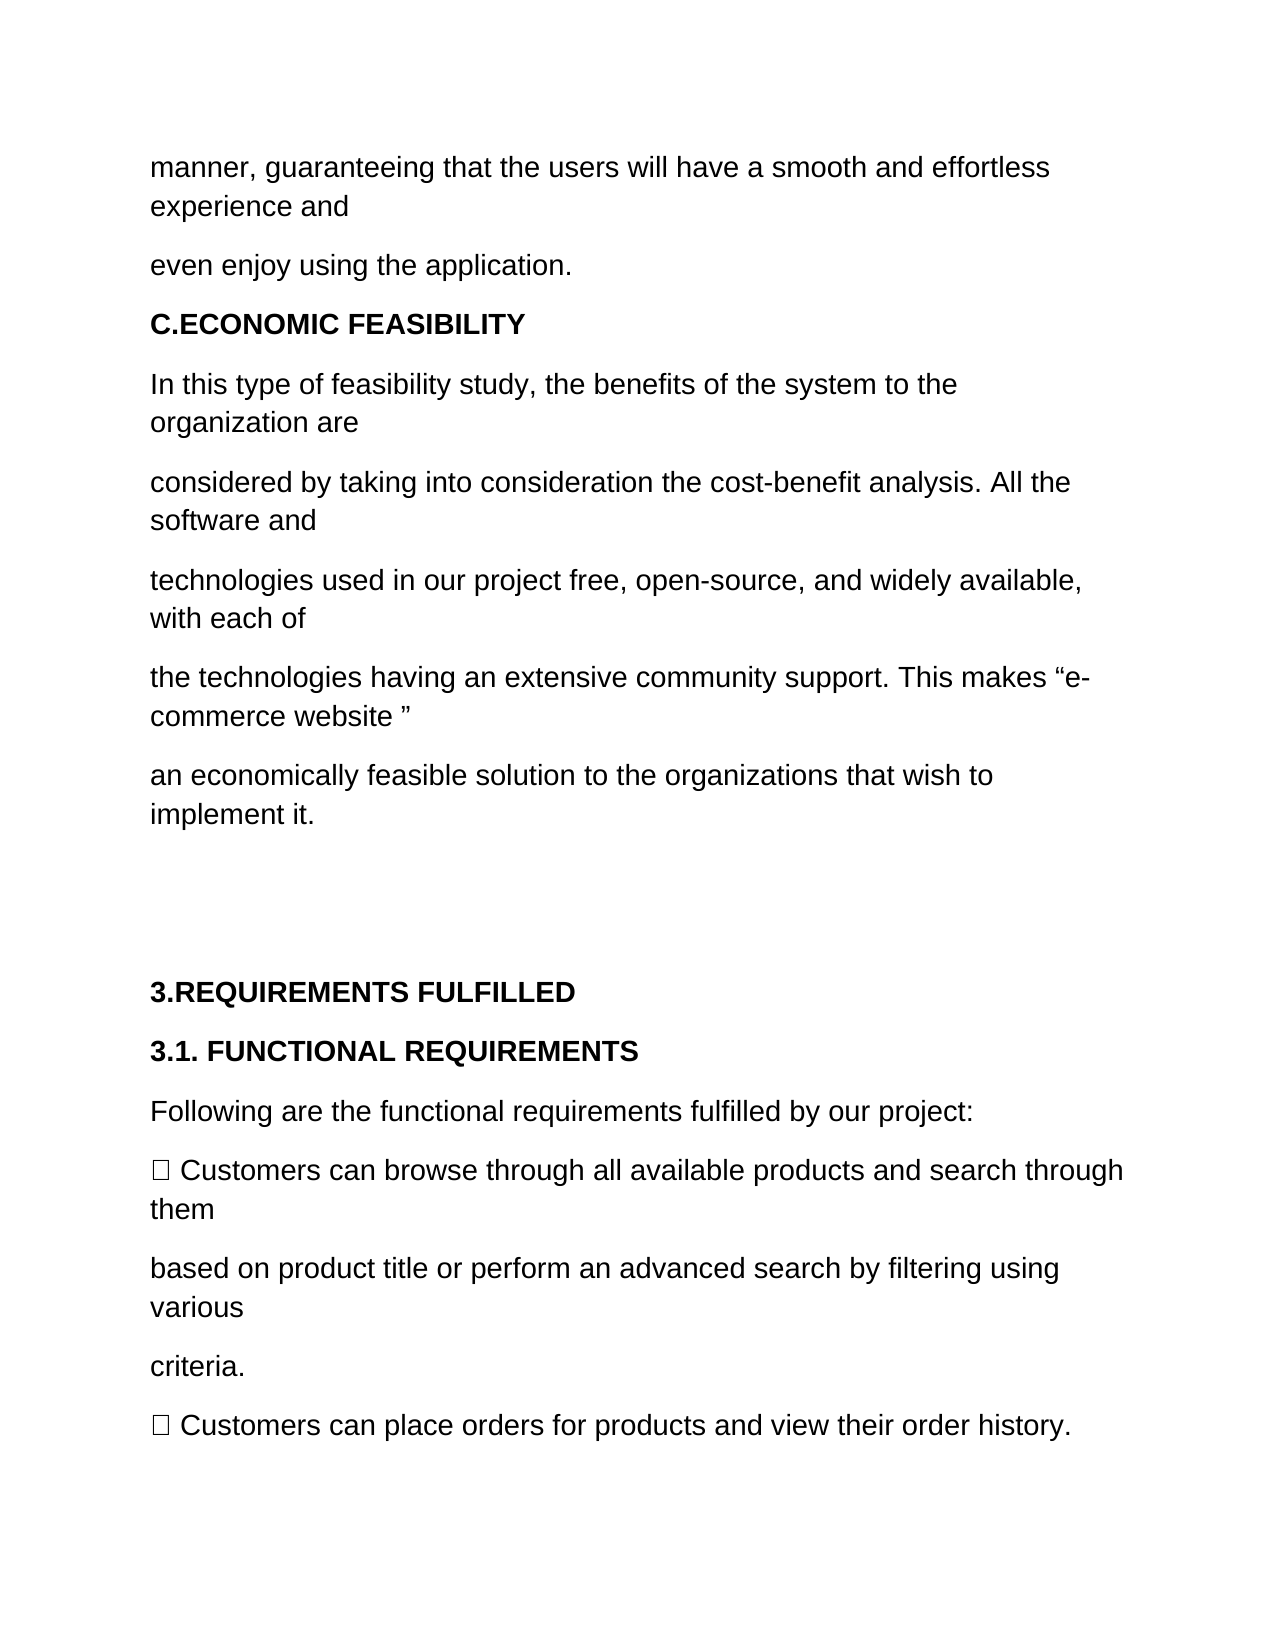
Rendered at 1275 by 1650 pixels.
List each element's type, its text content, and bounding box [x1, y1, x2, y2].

text manner, guaranteeing that the users will have a smooth and effortless experience and [150, 150, 1125, 222]
text C.ECONOMIC FEASIBILITY [150, 307, 1125, 341]
text  Customers can place orders for products and view their order history. [150, 1408, 1125, 1442]
text 3.REQUIREMENTS FULFILLED [150, 975, 1125, 1008]
text the technologies having an extensive community support. This makes “e-commerce website ” [150, 660, 1125, 732]
text 3.1. FUNCTIONAL REQUIREMENTS [150, 1034, 1125, 1068]
text Following are the functional requirements fulfilled by our project: [150, 1094, 1125, 1127]
text an economically feasible solution to the organizations that wish to implement it. [150, 758, 1125, 830]
text  Customers can browse through all available products and search through them [150, 1153, 1125, 1225]
text technologies used in our project free, open-source, and widely available, with each of [150, 562, 1125, 634]
text In this type of feasibility study, the benefits of the system to the organization are [150, 367, 1125, 439]
text criteria. [150, 1349, 1125, 1382]
text even enjoy using the application. [150, 248, 1125, 281]
text considered by taking into consideration the cost-benefit analysis. All the software and [150, 464, 1125, 537]
text based on product title or perform an advanced search by filtering using various [150, 1251, 1125, 1323]
